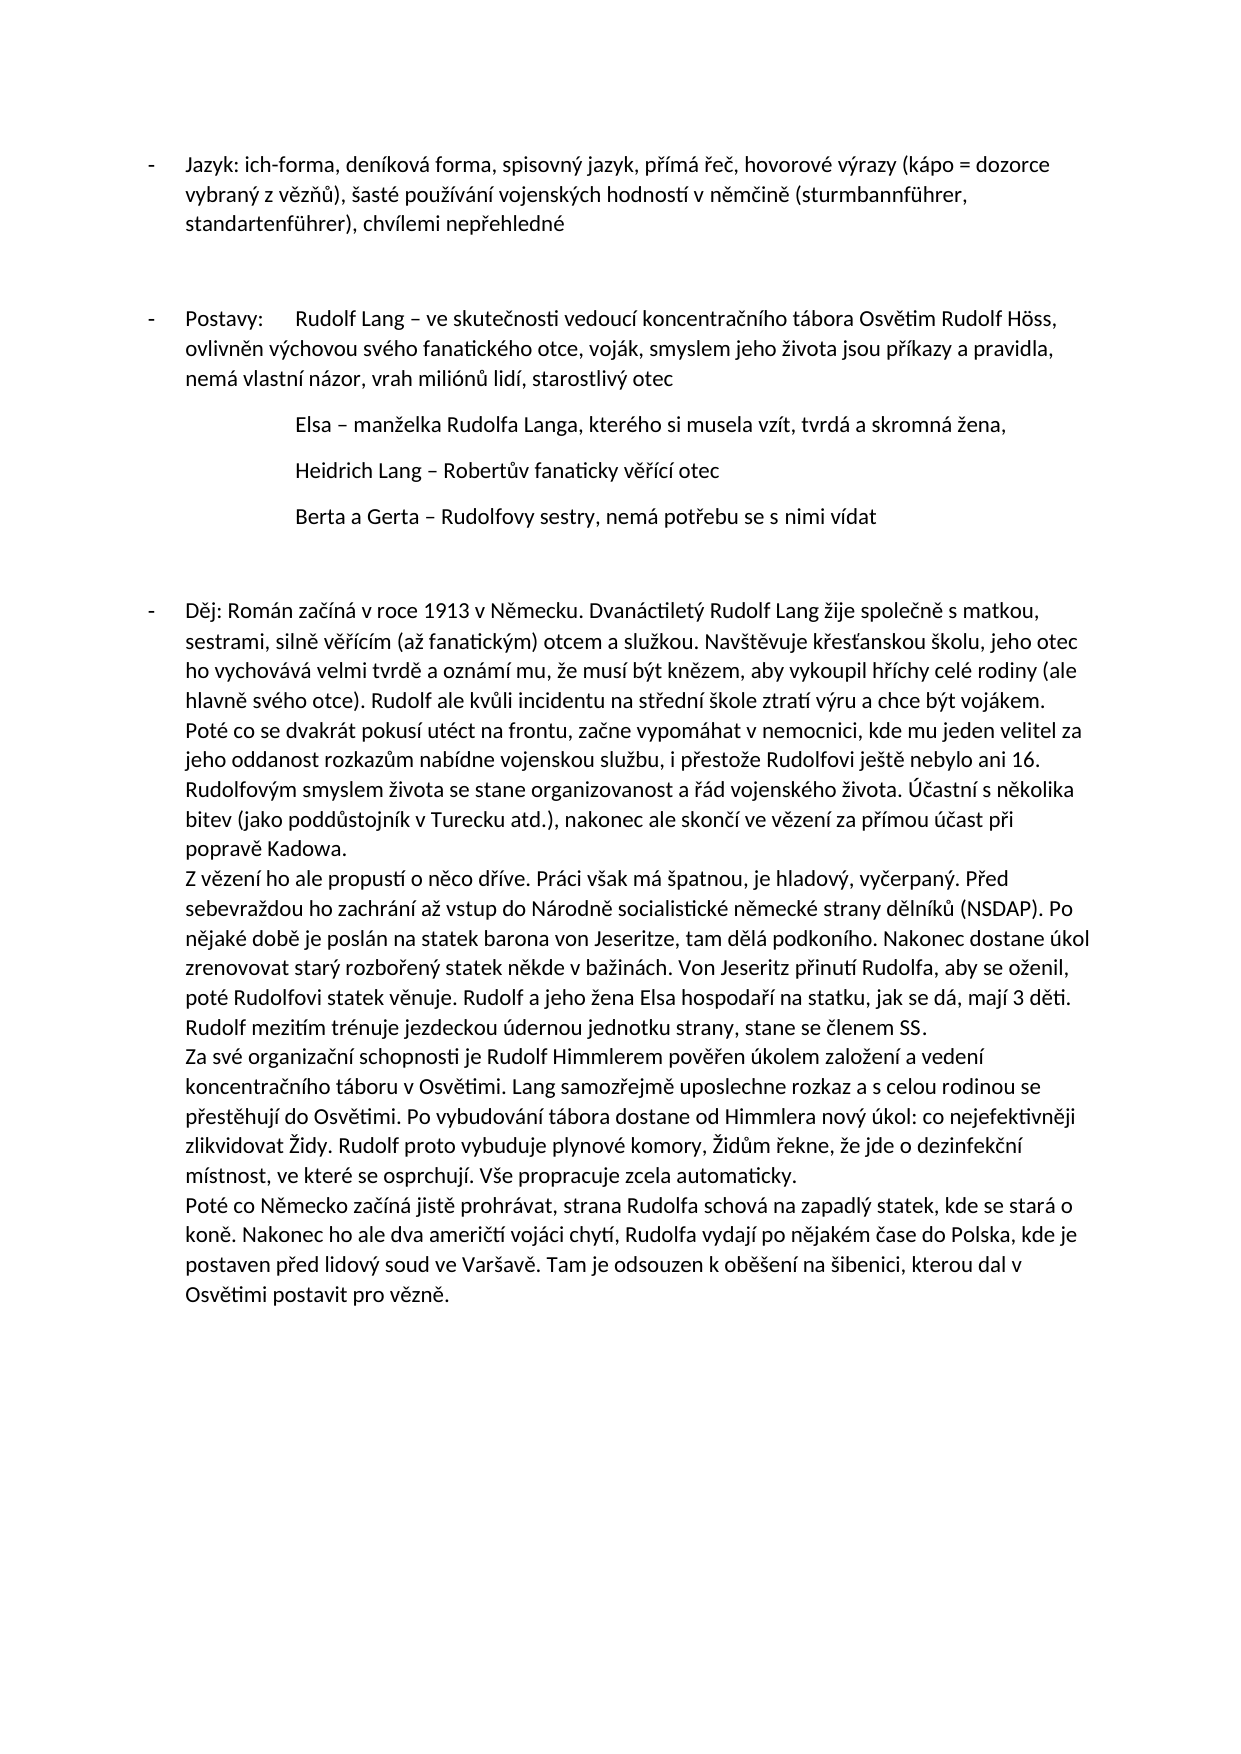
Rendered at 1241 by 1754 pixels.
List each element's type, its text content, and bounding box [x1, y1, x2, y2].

list Poté co Německo začíná jistě prohrávat, strana Rudolfa schová na zapadlý statek, kde se stará o koně. Nakonec ho ale dva američtí vojáci chytí, Rudolfa vydají po nějakém čase do Polska, kde je postaven před lidový soud ve Varšavě. Tam je odsouzen k oběšení na šibenici, kterou dal v Osvětimi postavit pro vězně. [185, 1191, 1093, 1308]
list Děj: Román začíná v roce 1913 v Německu. Dvanáctiletý Rudolf Lang žije společně s matkou, sestrami, silně věřícím (až fanatickým) otcem a služkou. Navštěvuje křesťanskou školu, jeho otec ho vychovává velmi tvrdě a oznámí mu, že musí být knězem, aby vykoupil hříchy celé rodiny (ale hlavně svého otce). Rudolf ale kvůli incidentu na střední škole ztratí výru a chce být vojákem. [148, 594, 1093, 714]
list Postavy: Rudolf Lang – ve skutečnosti vedoucí koncentračního tábora Osvětim Rudolf Höss, ovlivněn výchovou svého fanatického otce, voják, smyslem jeho života jsou příkazy a pravidla, nemá vlastní názor, vrah miliónů lidí, starostlivý otec [148, 302, 1093, 392]
text Heidrich Lang – Robertův fanaticky věřící otec [295, 456, 1093, 484]
list Za své organizační schopnosti je Rudolf Himmlerem pověřen úkolem založení a vedení koncentračního táboru v Osvětimi. Lang samozřejmě uposlechne rozkaz a s celou rodinou se přestěhují do Osvětimi. Po vybudování tábora dostane od Himmlera nový úkol: co nejefektivněji zlikvidovat Židy. Rudolf proto vybuduje plynové komory, Židům řekne, že jde o dezinfekční místnost, ve které se osprchují. Vše propracuje zcela automaticky. [185, 1042, 1093, 1189]
list Poté co se dvakrát pokusí utéct na frontu, začne vypomáhat v nemocnici, kde mu jeden velitel za jeho oddanost rozkazům nabídne vojenskou službu, i přestože Rudolfovi ještě nebylo ani 16. Rudolfovým smyslem života se stane organizovanost a řád vojenského života. Účastní s několika bitev (jako poddůstojník v Turecku atd.), nakonec ale skončí ve vězení za přímou účast při popravě Kadowa. [185, 716, 1093, 863]
list Z vězení ho ale propustí o něco dříve. Práci však má špatnou, je hladový, vyčerpaný. Před sebevraždou ho zachrání až vstup do Národně socialistické německé strany dělníků (NSDAP). Po nějaké době je poslán na statek barona von Jeseritze, tam dělá podkoního. Nakonec dostane úkol zrenovovat starý rozbořený statek někde v bažinách. Von Jeseritz přinutí Rudolfa, aby se oženil, poté Rudolfovi statek věnuje. Rudolf a jeho žena Elsa hospodaří na statku, jak se dá, mají 3 děti. Rudolf mezitím trénuje jezdeckou údernou jednotku strany, stane se členem SS. [185, 864, 1093, 1041]
text Berta a Gerta – Rudolfovy sestry, nemá potřebu se s nimi vídat [295, 502, 1093, 530]
text Elsa – manželka Rudolfa Langa, kterého si musela vzít, tvrdá a skromná žena, [148, 410, 1093, 438]
list Jazyk: ich-forma, deníková forma, spisovný jazyk, přímá řeč, hovorové výrazy (kápo = dozorce vybraný z vězňů), šasté používání vojenských hodností v němčině (sturmbannführer, standartenführer), chvílemi nepřehledné [148, 148, 1093, 238]
